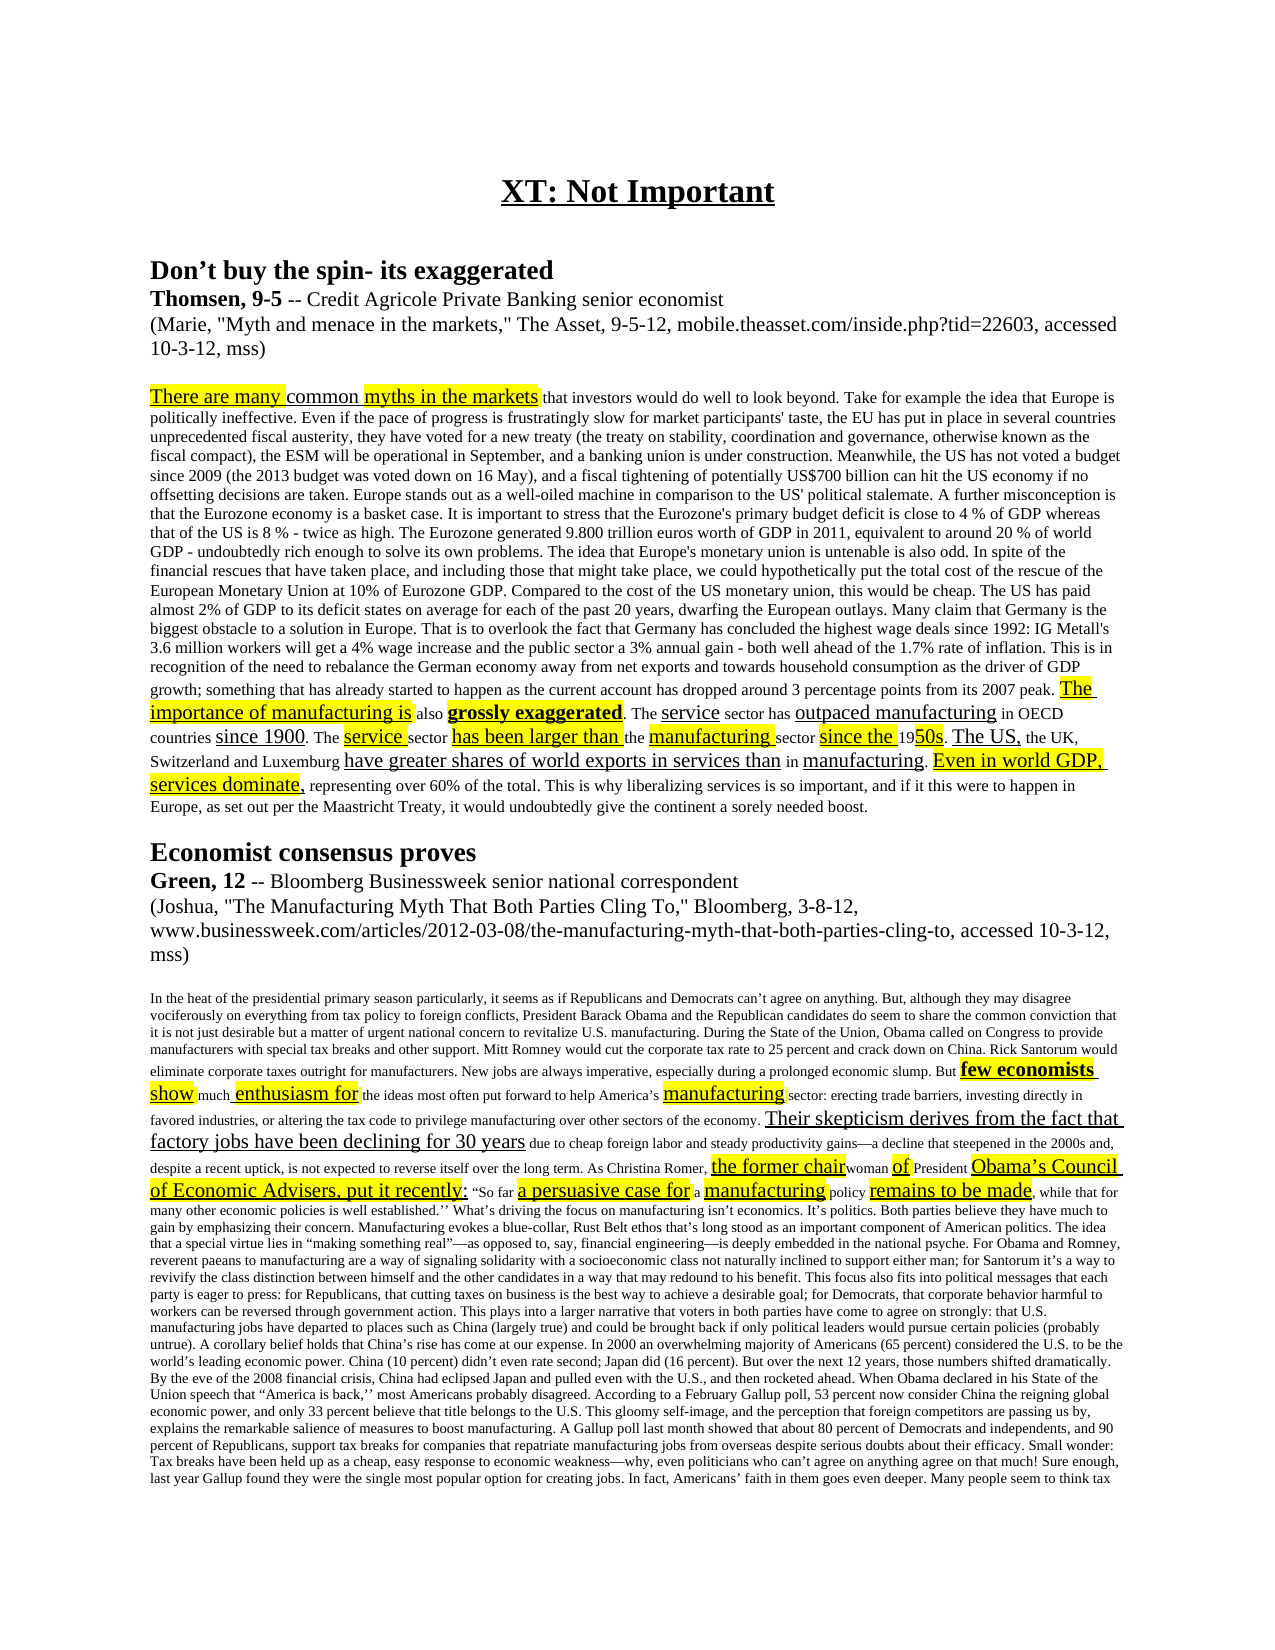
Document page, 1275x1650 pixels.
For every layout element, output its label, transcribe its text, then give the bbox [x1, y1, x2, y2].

subtitle Don’t buy the spin- its exaggerated [150, 254, 1125, 285]
text (Joshua, "The Manufacturing Myth That Both Parties Cling To," Bloomberg, 3-8-12, www.businessweek.com/articles/2012-03-08/the-manufacturing-myth-that-both-parties-cling-to, accessed 10-3-12, mss) [150, 894, 1125, 966]
text There are many common myths in the markets that investors would do well to look beyond. Take for example the idea that Europe is politically ineffective. Even if the pace of progress is frustratingly slow for market participants' taste, the EU has put in place in several countries unprecedented fiscal austerity, they have voted for a new treaty (the treaty on stability, coordination and governance, otherwise known as the fiscal compact), the ESM will be operational in September, and a banking union is under construction. Meanwhile, the US has not voted a budget since 2009 (the 2013 budget was voted down on 16 May), and a fiscal tightening of potentially US$700 billion can hit the US economy if no offsetting decisions are taken. Europe stands out as a well-oiled machine in comparison to the US' political stalemate. A further misconception is that the Eurozone economy is a basket case. It is important to stress that the Eurozone's primary budget deficit is close to 4 % of GDP whereas that of the US is 8 % - twice as high. The Eurozone generated 9.800 trillion euros worth of GDP in 2011, equivalent to around 20 % of world GDP - undoubtedly rich enough to solve its own problems. The idea that Europe's monetary union is untenable is also odd. In spite of the financial rescues that have taken place, and including those that might take place, we could hypothetically put the total cost of the rescue of the European Monetary Union at 10% of Eurozone GDP. Compared to the cost of the US monetary union, this would be cheap. The US has paid almost 2% of GDP to its deficit states on average for each of the past 20 years, dwarfing the European outlays. Many claim that Germany is the biggest obstacle to a solution in Europe. That is to overlook the fact that Germany has concluded the highest wage deals since 1992: IG Metall's 3.6 million workers will get a 4% wage increase and the public sector a 3% annual gain - both well ahead of the 1.7% rate of inflation. This is in recognition of the need to rebalance the German economy away from net exports and towards household consumption as the driver of GDP growth; something that has already started to happen as the current account has dropped around 3 percentage points from its 2007 peak. The importance of manufacturing is also grossly exaggerated. The service sector has outpaced manufacturing in OECD countries since 1900. The service sector has been larger than the manufacturing sector since the 1950s. The US, the UK, Switzerland and Luxemburg have greater shares of world exports in services than in manufacturing. Even in world GDP, services dominate, representing over 60% of the total. This is why liberalizing services is so important, and if it this were to happen in Europe, as set out per the Maastricht Treaty, it would undoubtedly give the continent a sorely needed boost. [150, 384, 1125, 816]
text (Marie, "Myth and menace in the markets," The Asset, 9-5-12, mobile.theasset.com/inside.php?tid=22603, accessed 10-3-12, mss) [150, 312, 1125, 360]
text Thomsen, 9-5 -- Credit Agricole Private Banking senior economist [150, 285, 1125, 312]
subtitle XT: Not Important [150, 171, 1125, 209]
subtitle Economist consensus proves [150, 836, 1125, 868]
text Green, 12 -- Bloomberg Businessweek senior national correspondent [150, 868, 1125, 894]
